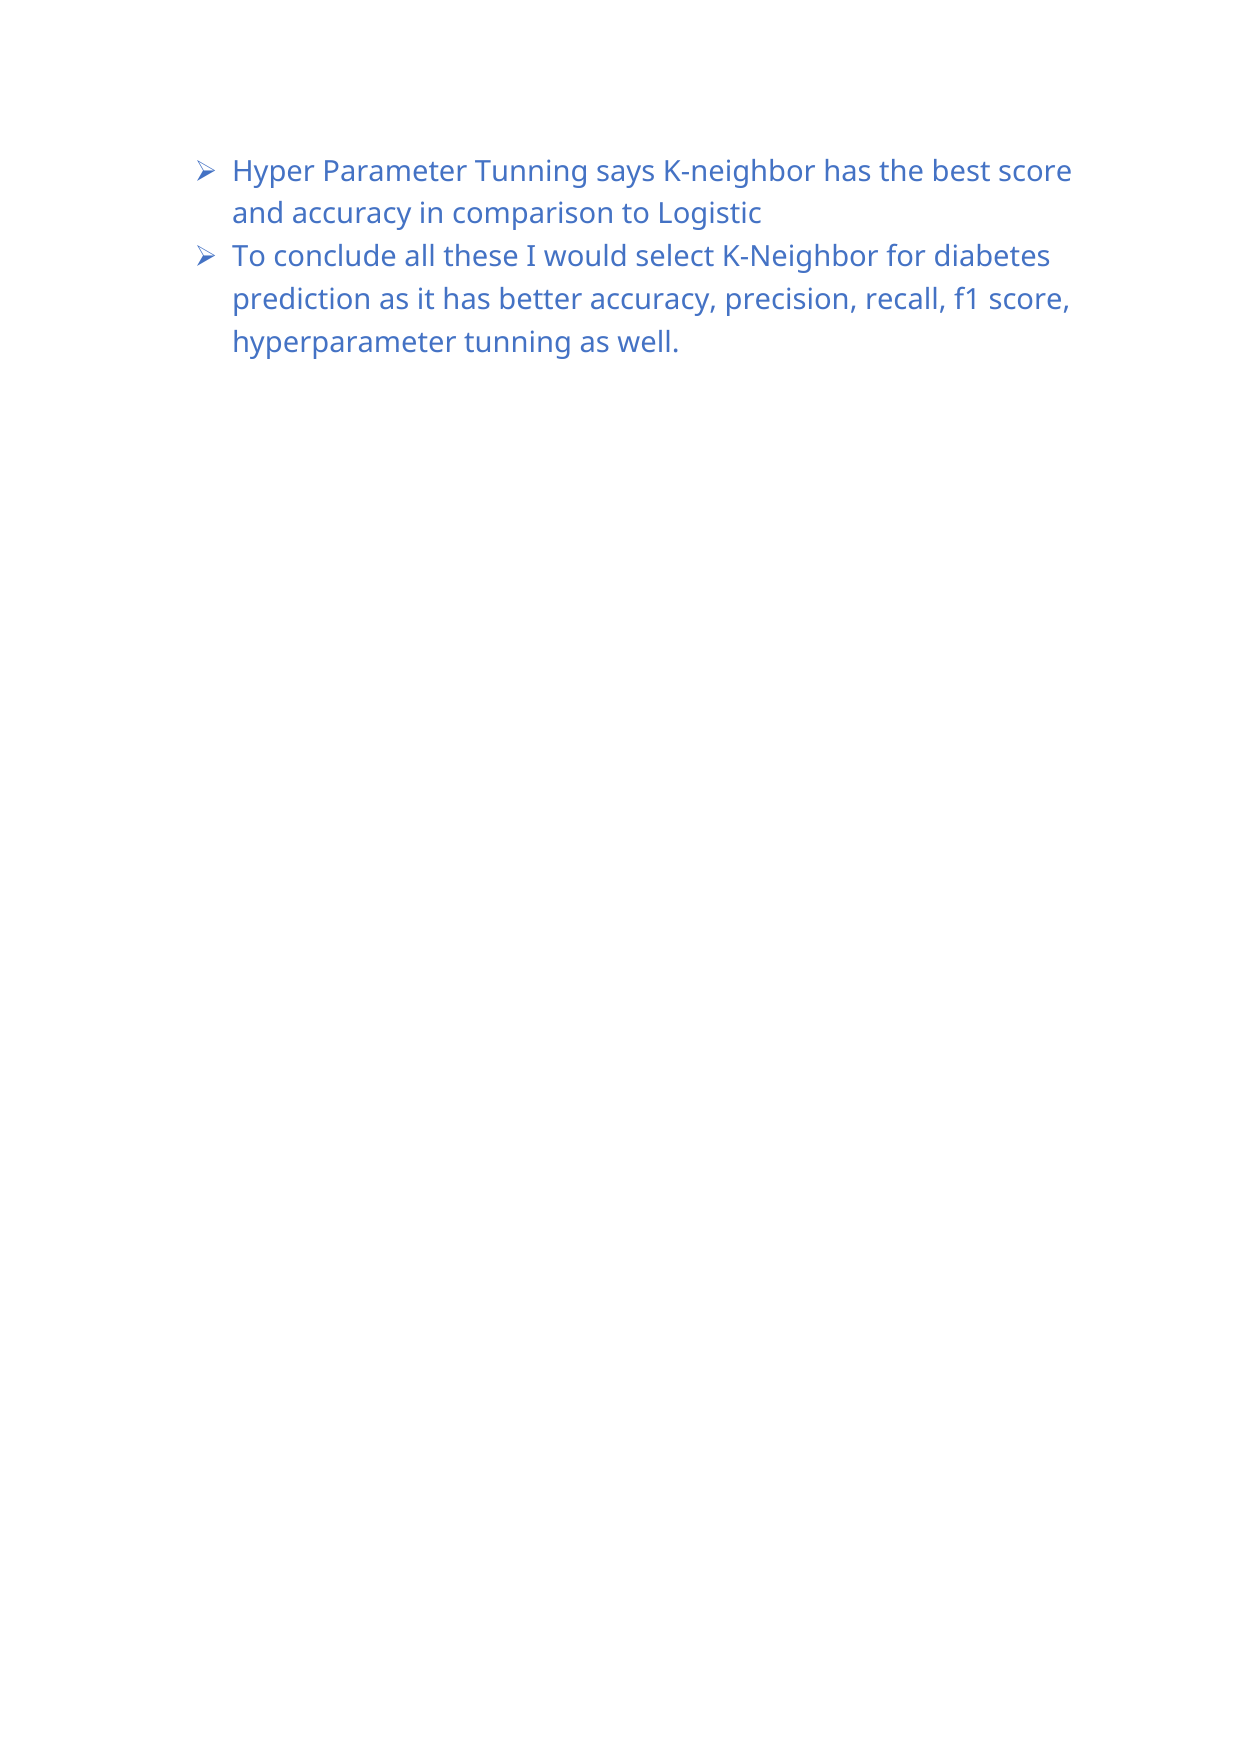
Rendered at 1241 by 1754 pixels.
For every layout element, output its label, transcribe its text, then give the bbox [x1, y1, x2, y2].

list To conclude all these I would select K-Neighbor for diabetes prediction as it has better accuracy, precision, recall, f1 score, hyperparameter tunning as well. [194, 236, 1090, 361]
list Hyper Parameter Tunning says K-neighbor has the best score and accuracy in comparison to Logistic [194, 150, 1090, 232]
